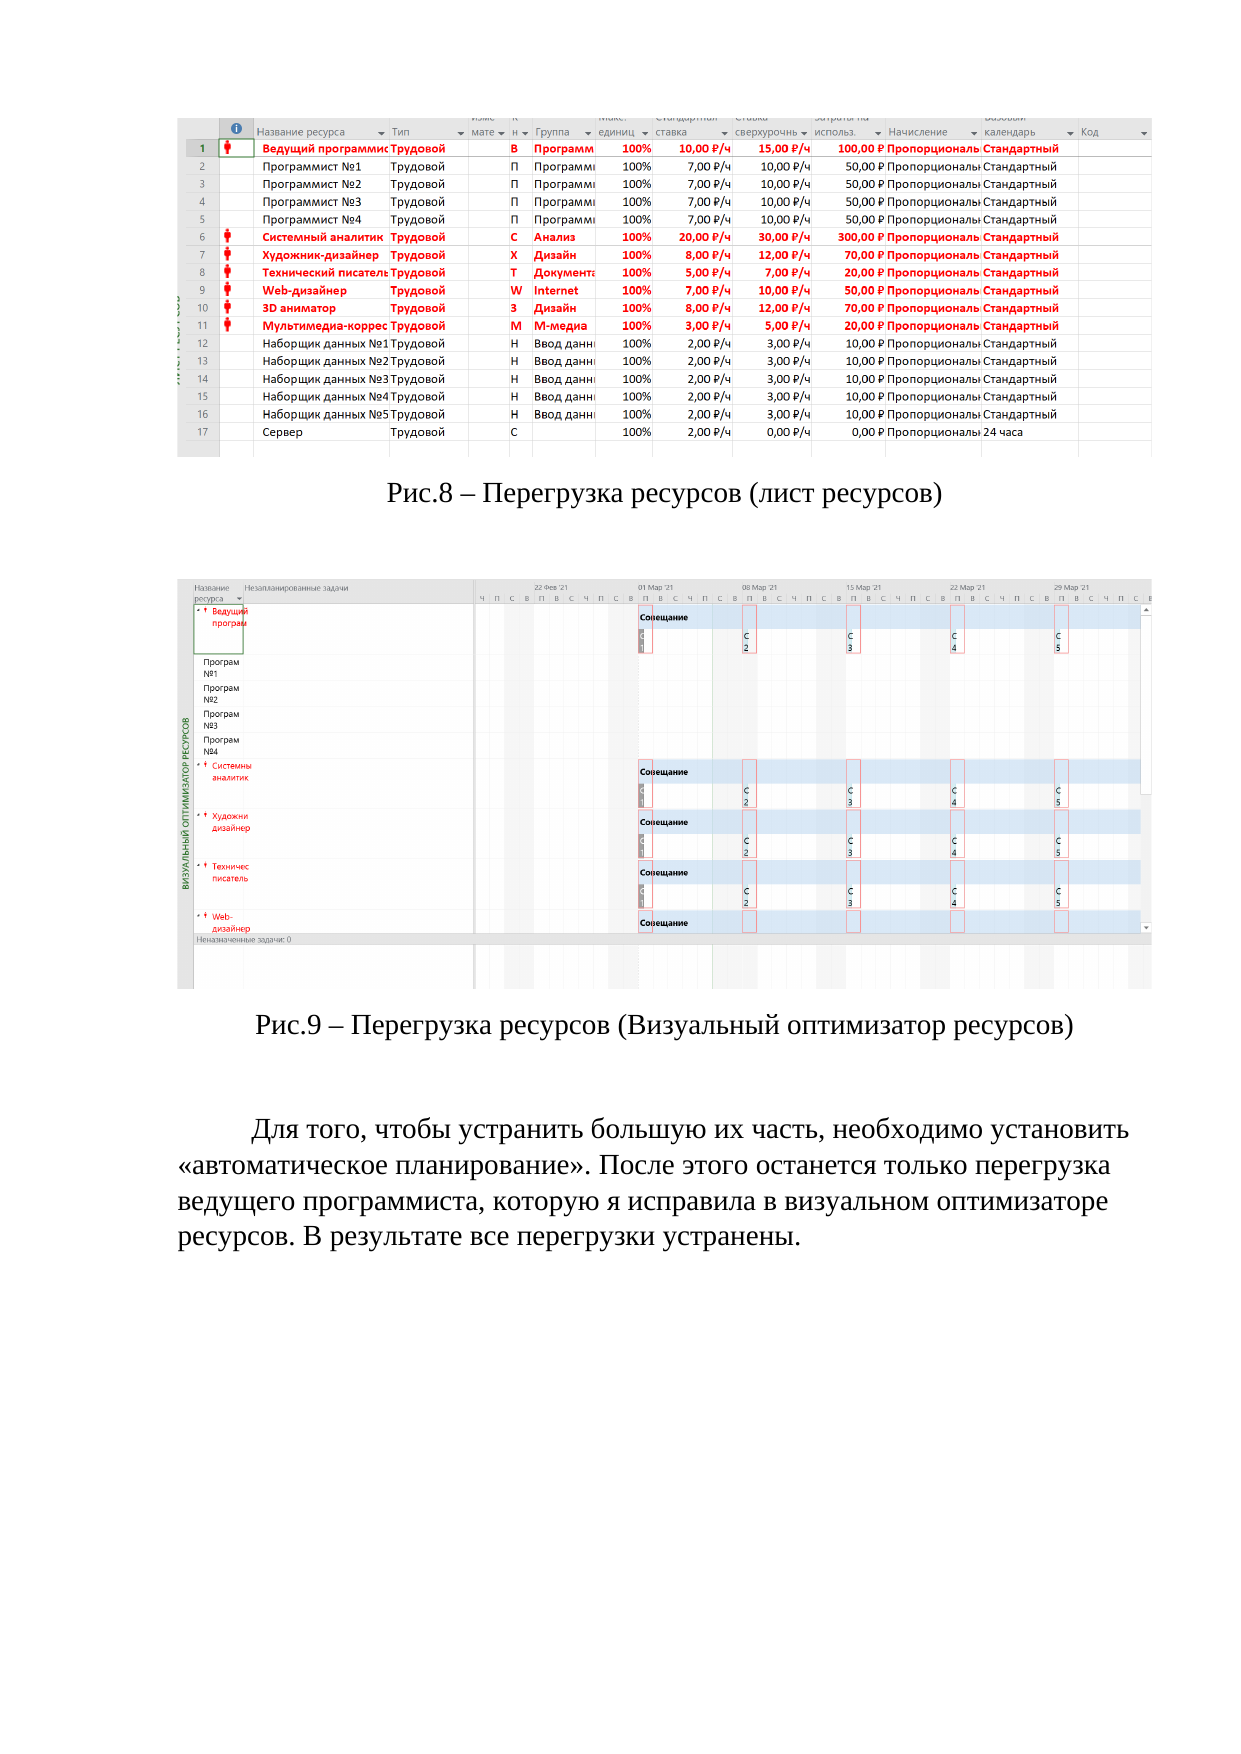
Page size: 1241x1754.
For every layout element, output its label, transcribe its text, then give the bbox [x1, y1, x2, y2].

text Рис.8 – Перегрузка ресурсов (лист ресурсов) [177, 475, 1152, 509]
text Для того, чтобы устранить большую их часть, необходимо установить «автоматическое планирование». После этого останется только перегрузка ведущего программиста, которую я исправила в визуальном оптимизаторе ресурсов. В результате все перегрузки устранены. [177, 1112, 1152, 1252]
text Рис.9 – Перегрузка ресурсов (Визуальный оптимизатор ресурсов) [177, 1007, 1152, 1041]
picture [177, 118, 1152, 457]
picture [177, 579, 1152, 989]
